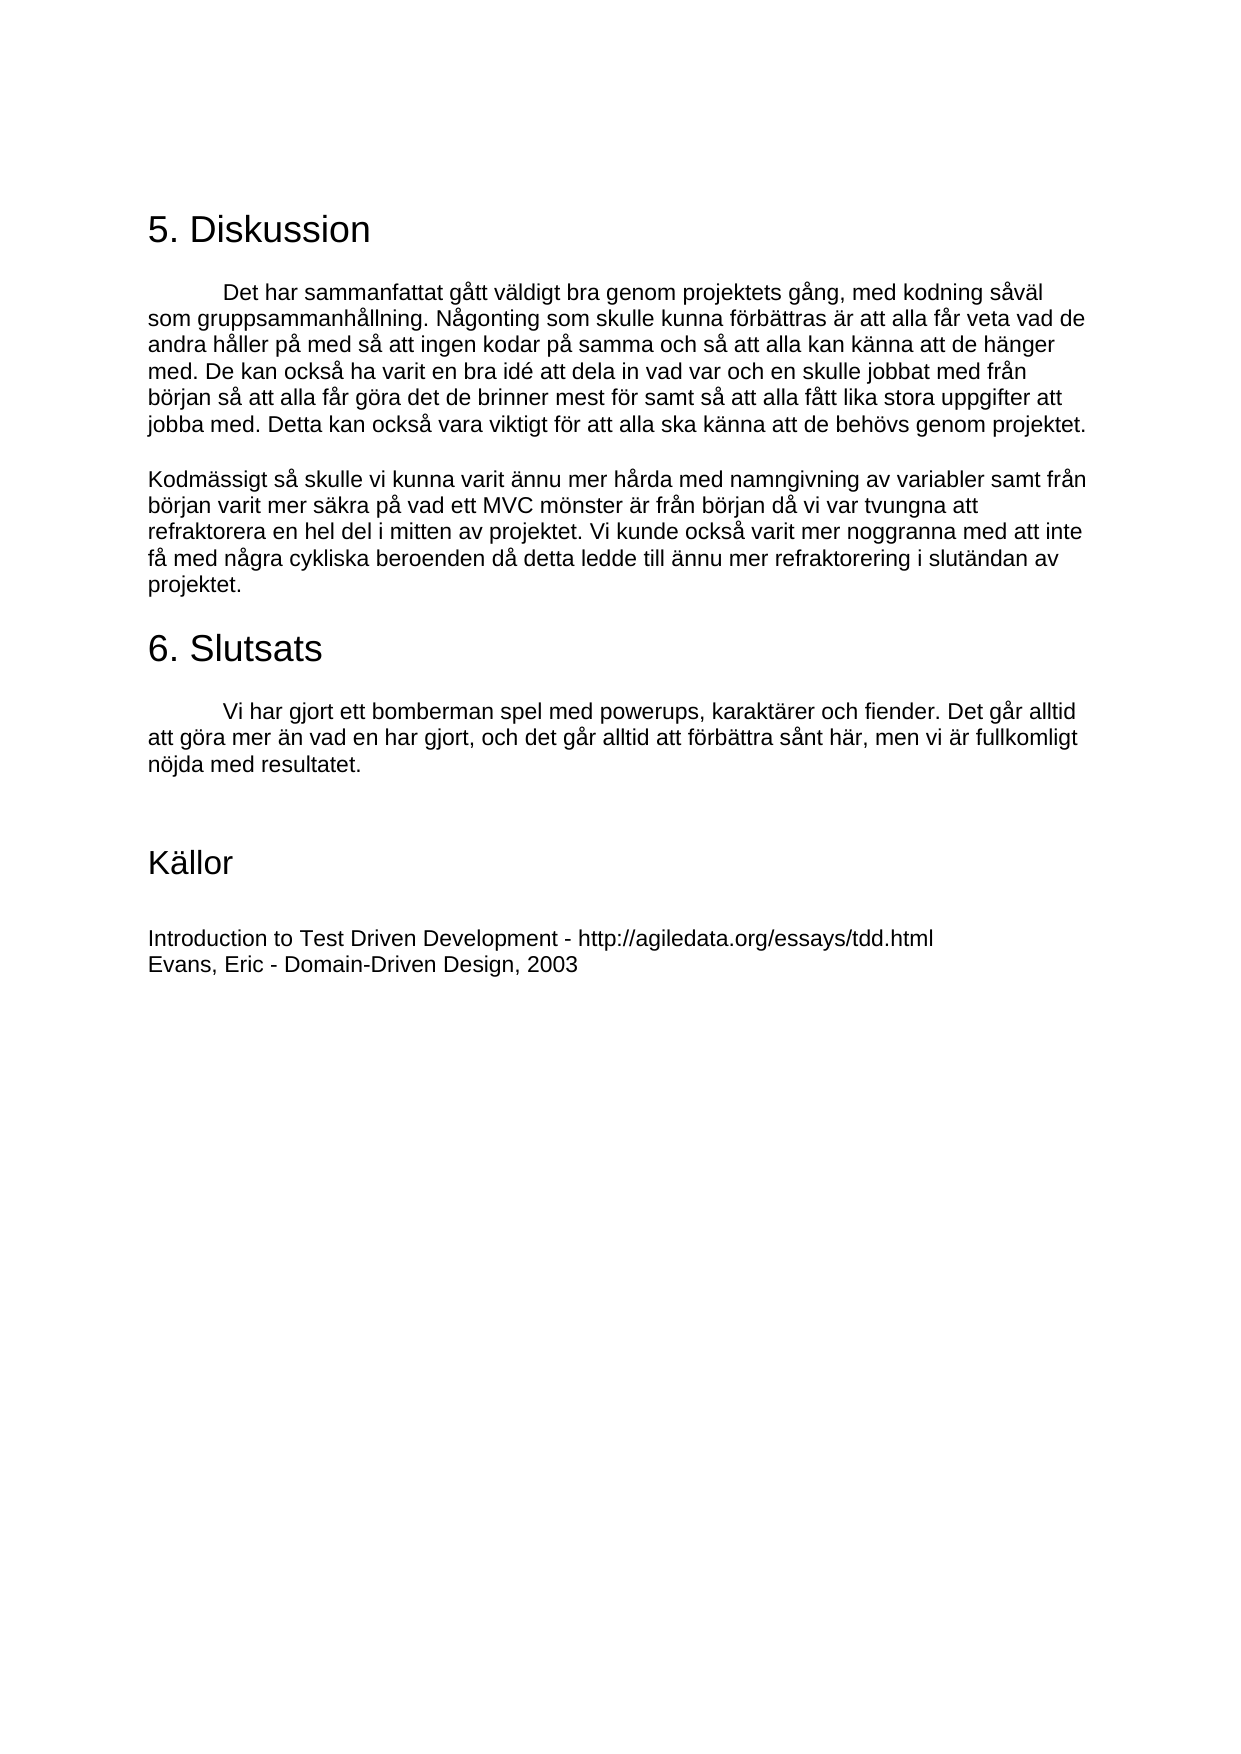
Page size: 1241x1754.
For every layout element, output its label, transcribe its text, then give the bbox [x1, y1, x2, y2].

text Kodmässigt så skulle vi kunna varit ännu mer hårda med namngivning av variabler samt från början varit mer säkra på vad ett MVC mönster är från början då vi var tvungna att refraktorera en hel del i mitten av projektet. Vi kunde också varit mer noggranna med att inte få med några cykliska beroenden då detta ledde till ännu mer refraktorering i slutändan av projektet. [148, 466, 1093, 597]
text Källor [148, 843, 1093, 912]
text Introduction to Test Driven Development - http://agiledata.org/essays/tdd.html [148, 925, 1093, 951]
text 5. Diskussion [148, 207, 1093, 250]
text Det har sammanfattat gått väldigt bra genom projektets gång, med kodning såväl som gruppsammanhållning. Någonting som skulle kunna förbättras är att alla får veta vad de andra håller på med så att ingen kodar på samma och så att alla kan känna att de hänger med. De kan också ha varit en bra idé att dela in vad var och en skulle jobbat med från början så att alla får göra det de brinner mest för samt så att alla fått lika stora uppgifter att jobba med. Detta kan också vara viktigt för att alla ska känna att de behövs genom projektet. [148, 279, 1093, 437]
text 6. Slutsats [148, 626, 1093, 669]
text Evans, Eric - Domain-Driven Design, 2003 [148, 951, 1093, 1006]
text Vi har gjort ett bomberman spel med powerups, karaktärer och fiender. Det går alltid att göra mer än vad en har gjort, och det går alltid att förbättra sånt här, men vi är fullkomligt nöjda med resultatet. [148, 698, 1093, 777]
